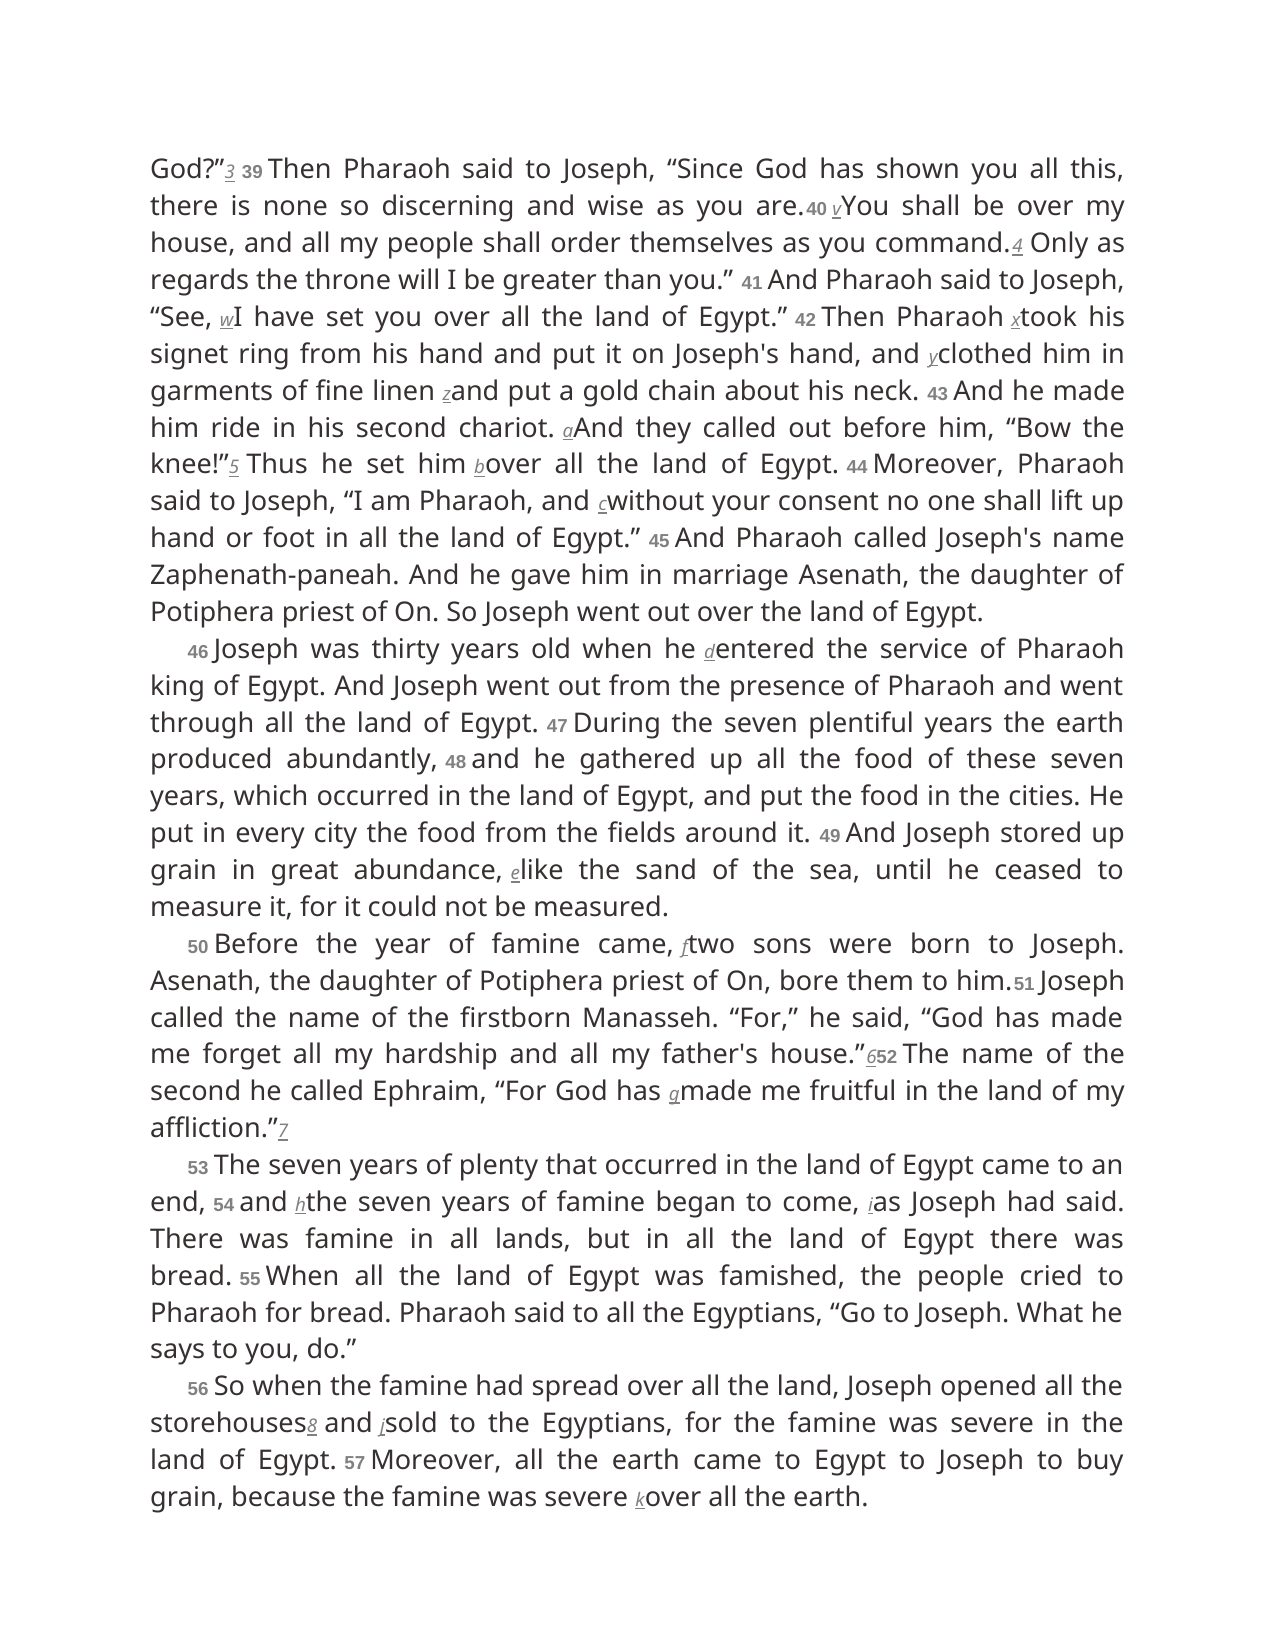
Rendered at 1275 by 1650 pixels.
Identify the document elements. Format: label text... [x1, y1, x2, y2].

text 53 The seven years of plenty that occurred in the land of Egypt came to an end, 54 and hthe seven years of famine began to come, ias Joseph had said. There was famine in all lands, but in all the land of Egypt there was bread. 55 When all the land of Egypt was famished, the people cried to Pharaoh for bread. Pharaoh said to all the Egyptians, “Go to Joseph. What he says to you, do.” [150, 1146, 1125, 1367]
text 46 Joseph was thirty years old when he dentered the service of Pharaoh king of Egypt. And Joseph went out from the presence of Pharaoh and went through all the land of Egypt. 47 During the seven plentiful years the earth produced abundantly, 48 and he gathered up all the food of these seven years, which occurred in the land of Egypt, and put the food in the cities. He put in every city the food from the fields around it. 49 And Joseph stored up grain in great abundance, elike the sand of the sea, until he ceased to measure it, for it could not be measured. [150, 629, 1125, 924]
text 50 Before the year of famine came, ftwo sons were born to Joseph. Asenath, the daughter of Potiphera priest of On, bore them to him.51 Joseph called the name of the firstborn Manasseh. “For,” he said, “God has made me forget all my hardship and all my father's house.”652 The name of the second he called Ephraim, “For God has gmade me fruitful in the land of my affliction.”7 [150, 924, 1125, 1146]
text 56 So when the famine had spread over all the land, Joseph opened all the storehouses8 and jsold to the Egyptians, for the famine was severe in the land of Egypt. 57 Moreover, all the earth came to Egypt to Joseph to buy grain, because the famine was severe kover all the earth. [150, 1367, 1125, 1514]
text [150, 150, 1125, 629]
